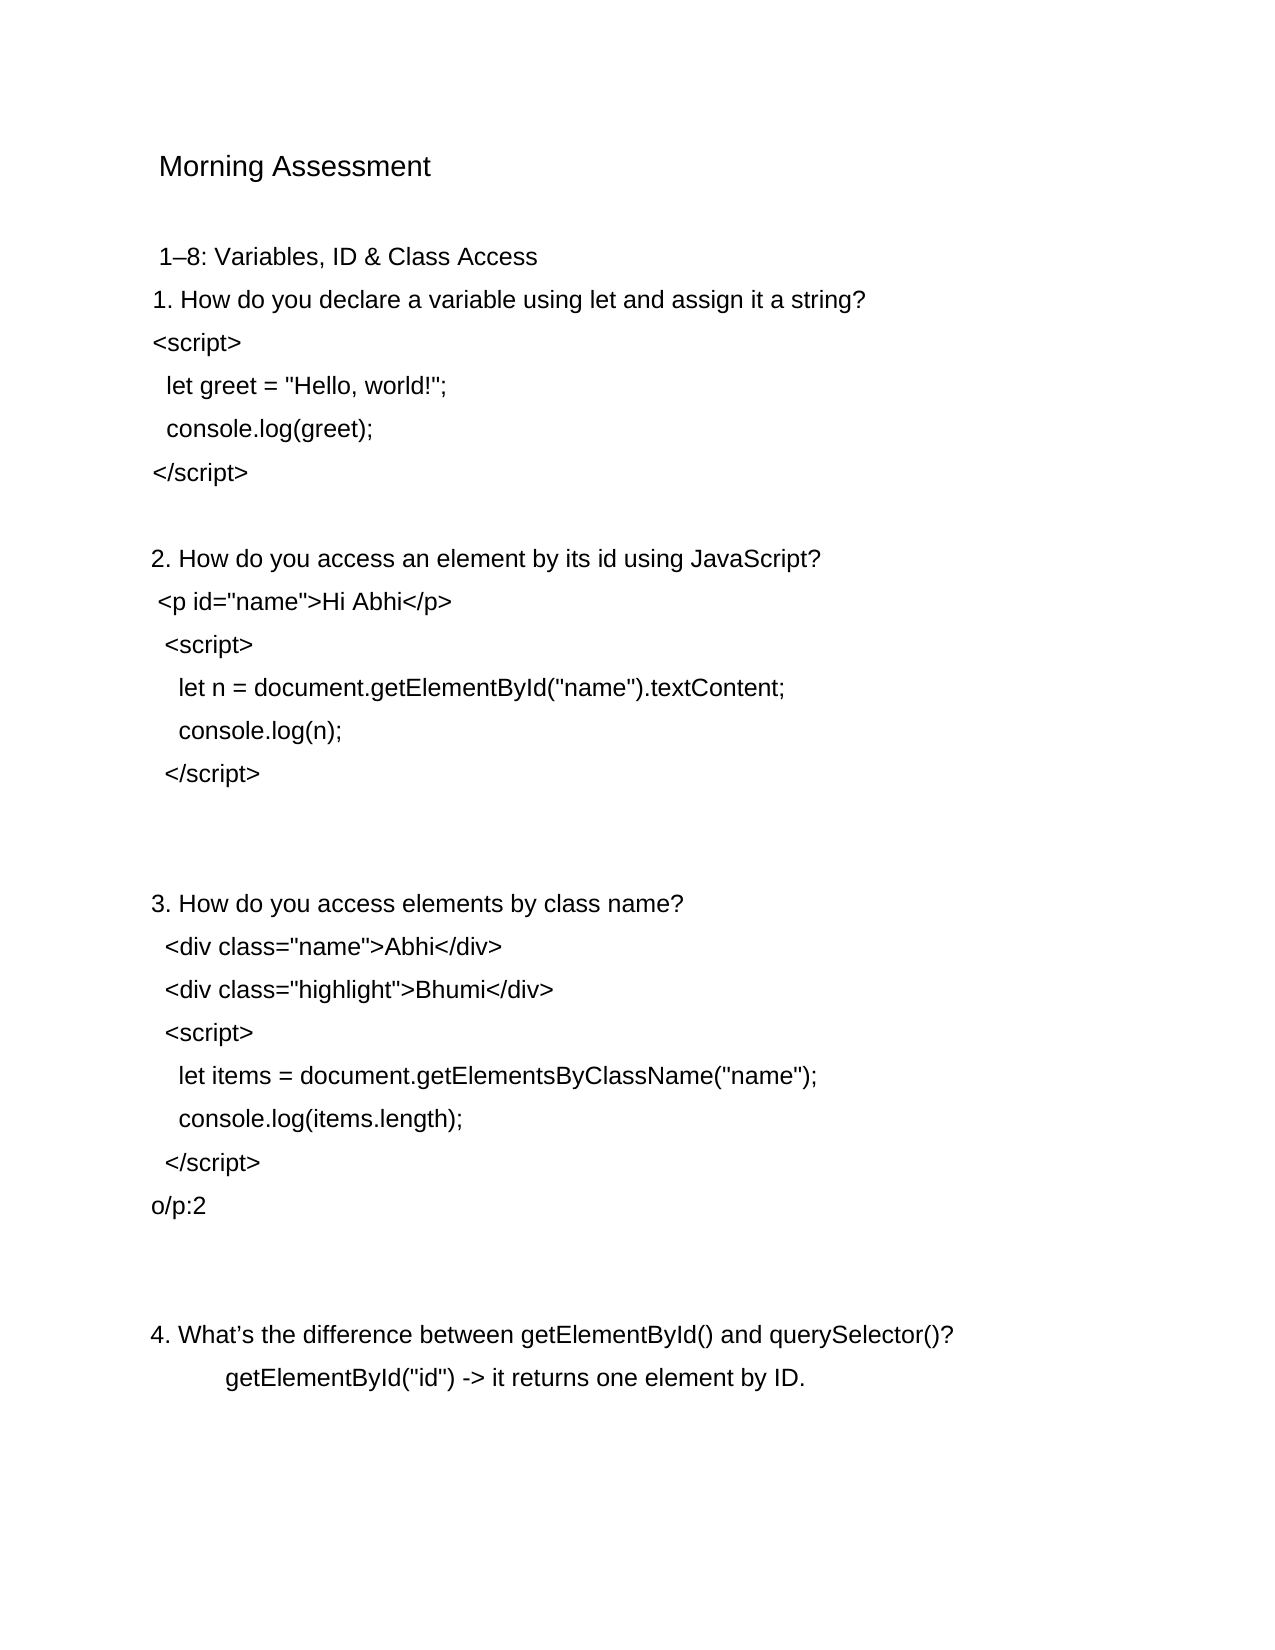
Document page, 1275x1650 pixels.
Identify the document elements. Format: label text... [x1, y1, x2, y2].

text </script> [151, 1148, 1030, 1176]
text 1–8: Variables, ID & Class Access [159, 242, 1030, 271]
text 4. What’s the difference between getElementById() and querySelector()? [150, 1320, 1030, 1349]
text <div class="name">Abhi</div> [151, 932, 1030, 961]
text </script> [152, 458, 1030, 486]
text let greet = "Hello, world!"; [152, 371, 1030, 400]
text console.log(items.length); [151, 1104, 1030, 1133]
text <script> [151, 1018, 1030, 1047]
text let items = document.getElementsByClassName("name"); [151, 1061, 1030, 1090]
text Morning Assessment [159, 148, 1030, 182]
text <script> [151, 630, 1030, 659]
text 1. How do you declare a variable using let and assign it a string? [152, 285, 1030, 314]
text getElementById("id") -> it returns one element by ID. [225, 1363, 1030, 1431]
text 3. How do you access elements by class name? [151, 889, 1030, 918]
text <div class="highlight">Bhumi</div> [151, 975, 1030, 1004]
text console.log(n); [151, 716, 1030, 745]
text o/p:2 [151, 1191, 1030, 1219]
text 2. How do you access an element by its id using JavaScript? [151, 544, 1030, 573]
text <script> [152, 328, 1030, 357]
text </script> [151, 759, 1030, 788]
text <p id="name">Hi Abhi</p> [151, 587, 1030, 616]
text let n = document.getElementById("name").textContent; [151, 673, 1030, 702]
text console.log(greet); [152, 414, 1030, 443]
